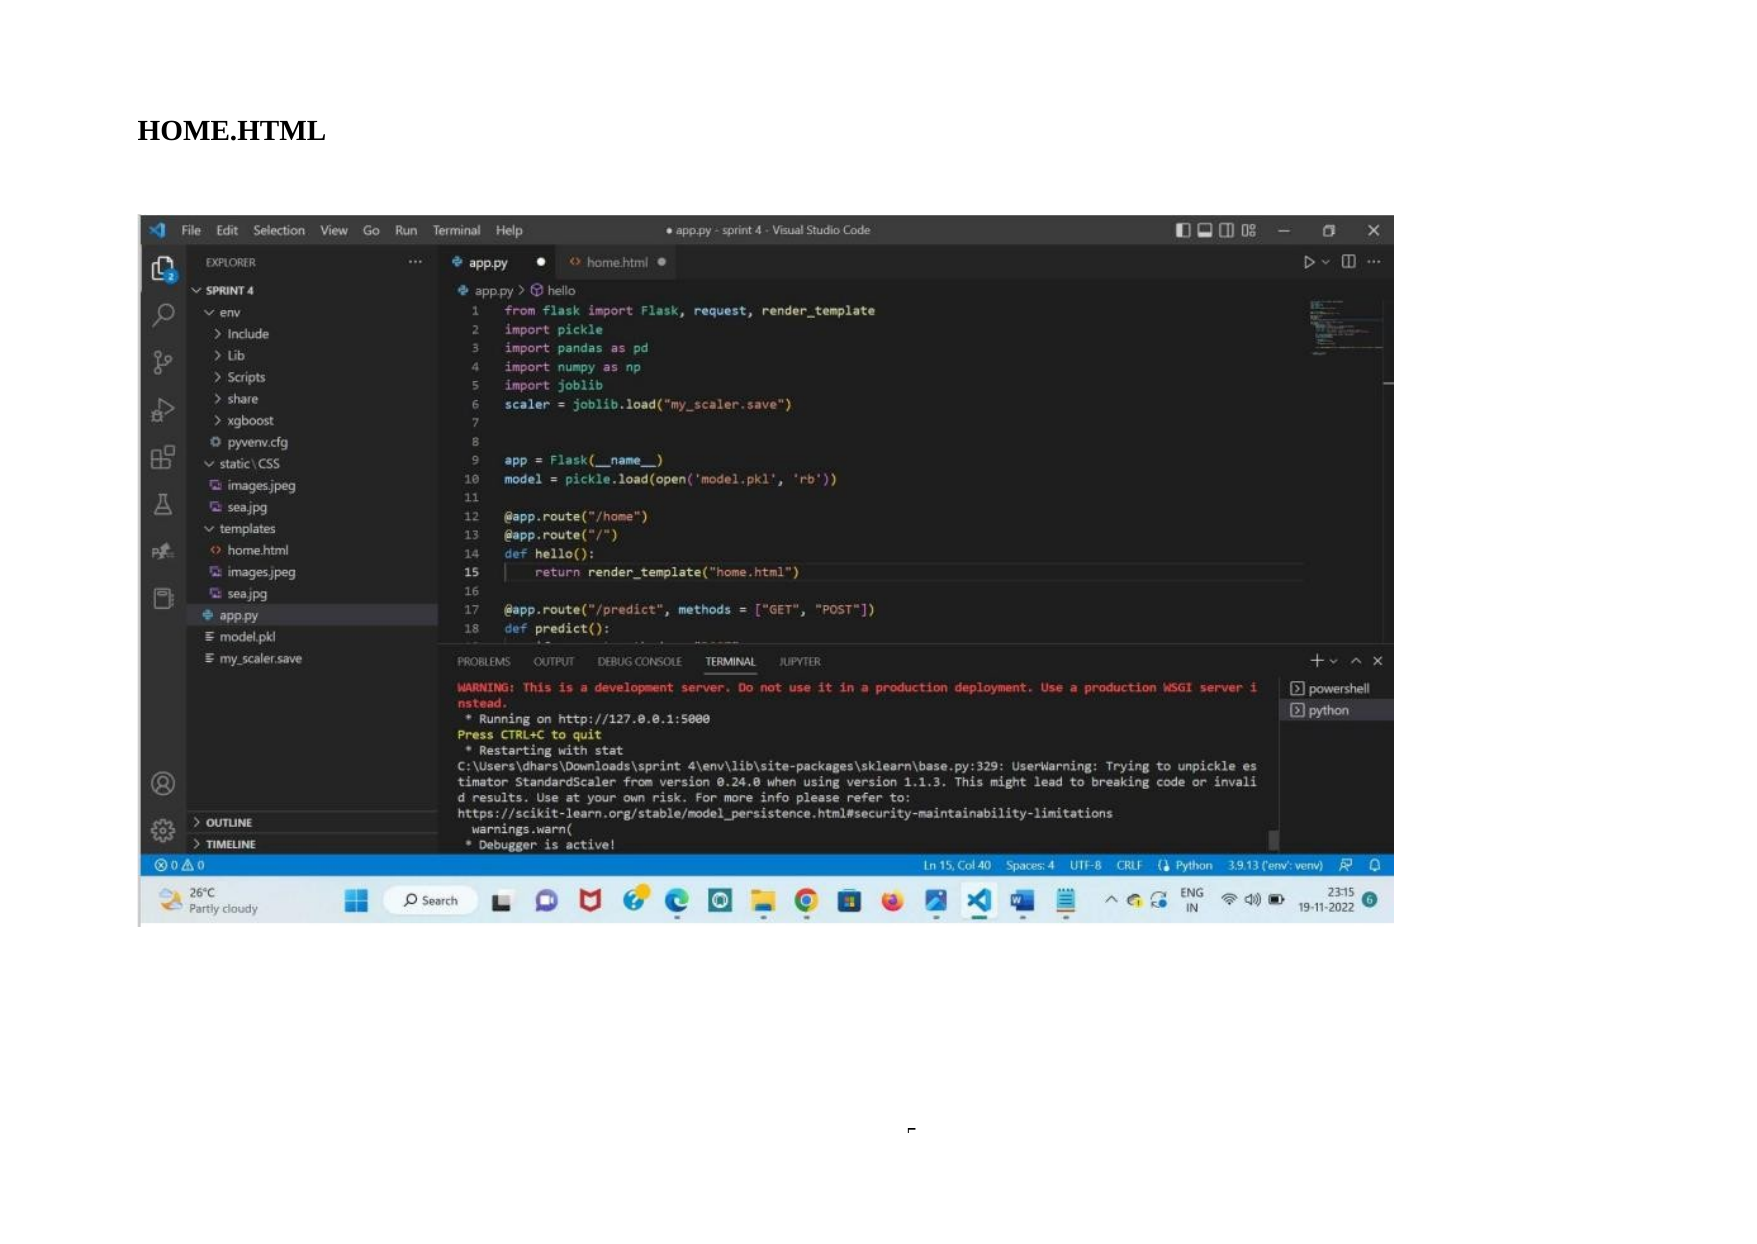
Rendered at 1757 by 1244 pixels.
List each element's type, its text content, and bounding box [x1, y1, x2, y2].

text HOME.HTML [137, 113, 1756, 147]
picture [137, 214, 1394, 927]
